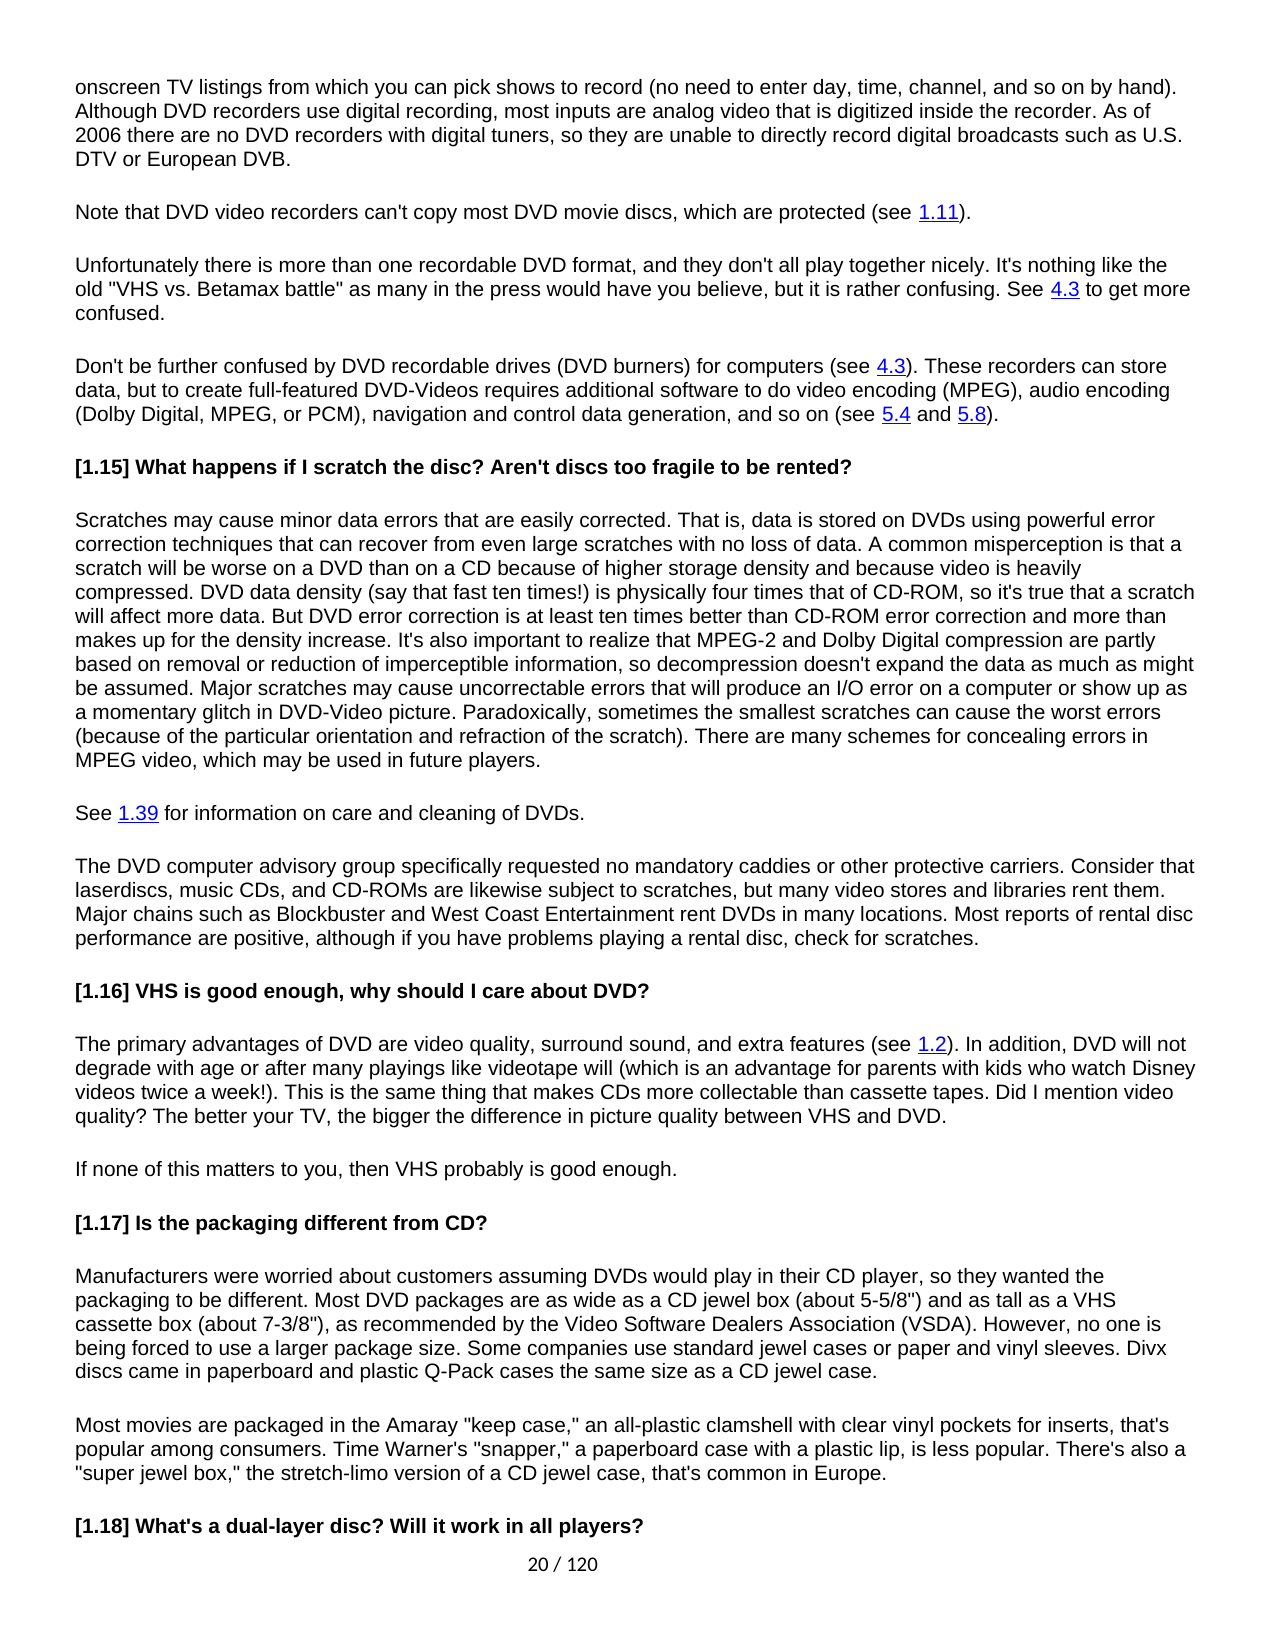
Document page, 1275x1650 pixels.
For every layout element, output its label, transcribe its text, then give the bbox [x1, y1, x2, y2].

text [1.18] What's a dual-layer disc? Will it work in all players? [75, 1513, 1200, 1537]
text The primary advantages of DVD are video quality, surround sound, and extra features (see 1.2). In addition, DVD will not degrade with age or after many playings like videotape will (which is an advantage for parents with kids who watch Disney videos twice a week!). This is the same thing that makes CDs more collectable than cassette tapes. Did I mention video quality? The better your TV, the bigger the difference in picture quality between VHS and DVD. [75, 1032, 1200, 1128]
text [1.17] Is the packaging different from CD? [75, 1210, 1200, 1234]
text See 1.39 for information on care and cleaning of DVDs. [75, 801, 1200, 825]
text If none of this matters to you, then VHS probably is good enough. [75, 1157, 1200, 1181]
text Manufacturers were worried about customers assuming DVDs would play in their CD player, so they wanted the packaging to be different. Most DVD packages are as wide as a CD jewel box (about 5-5/8") and as tall as a VHS cassette box (about 7-3/8"), as recommended by the Video Software Dealers Association (VSDA). However, no one is being forced to use a larger package size. Some companies use standard jewel cases or paper and vinyl sleeves. Divx discs came in paperboard and plastic Q-Pack cases the same size as a CD jewel case. [75, 1263, 1200, 1383]
text The DVD computer advisory group specifically requested no mandatory caddies or other protective carriers. Consider that laserdiscs, music CDs, and CD-ROMs are likewise subject to scratches, but many video stores and libraries rent them. Major chains such as Blockbuster and West Coast Entertainment rent DVDs in many locations. Most reports of rental disc performance are positive, although if you have problems playing a rental disc, check for scratches. [75, 854, 1200, 950]
text Unfortunately there is more than one recordable DVD format, and they don't all play together nicely. It's nothing like the old "VHS vs. Betamax battle" as many in the press would have you believe, but it is rather confusing. See 4.3 to get more confused. [75, 253, 1200, 325]
text Don't be further confused by DVD recordable drives (DVD burners) for computers (see 4.3). These recorders can store data, but to create full-featured DVD-Videos requires additional software to do video encoding (MPEG), audio encoding (Dolby Digital, MPEG, or PCM), navigation and control data generation, and so on (see 5.4 and 5.8). [75, 354, 1200, 426]
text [75, 75, 1200, 171]
text Scratches may cause minor data errors that are easily corrected. That is, data is stored on DVDs using powerful error correction techniques that can recover from even large scratches with no loss of data. A common misperception is that a scratch will be worse on a DVD than on a CD because of higher storage density and because video is heavily compressed. DVD data density (say that fast ten times!) is physically four times that of CD-ROM, so it's true that a scratch will affect more data. But DVD error correction is at least ten times better than CD-ROM error correction and more than makes up for the density increase. It's also important to realize that MPEG-2 and Dolby Digital compression are partly based on removal or reduction of imperceptible information, so decompression doesn't expand the data as much as might be assumed. Major scratches may cause uncorrectable errors that will produce an I/O error on a computer or show up as a momentary glitch in DVD-Video picture. Paradoxically, sometimes the smallest scratches can cause the worst errors (because of the particular orientation and refraction of the scratch). There are many schemes for concealing errors in MPEG video, which may be used in future players. [75, 508, 1200, 772]
text Most movies are packaged in the Amaray "keep case," an all-plastic clamshell with clear vinyl pockets for inserts, that's popular among consumers. Time Warner's "snapper," a paperboard case with a plastic lip, is less popular. There's also a "super jewel box," the stretch-limo version of a CD jewel case, that's common in Europe. [75, 1412, 1200, 1484]
text [1.15] What happens if I scratch the disc? Aren't discs too fragile to be rented? [75, 455, 1200, 479]
text Note that DVD video recorders can't copy most DVD movie discs, which are protected (see 1.11). [75, 200, 1200, 224]
text [1.16] VHS is good enough, why should I care about DVD? [75, 979, 1200, 1003]
